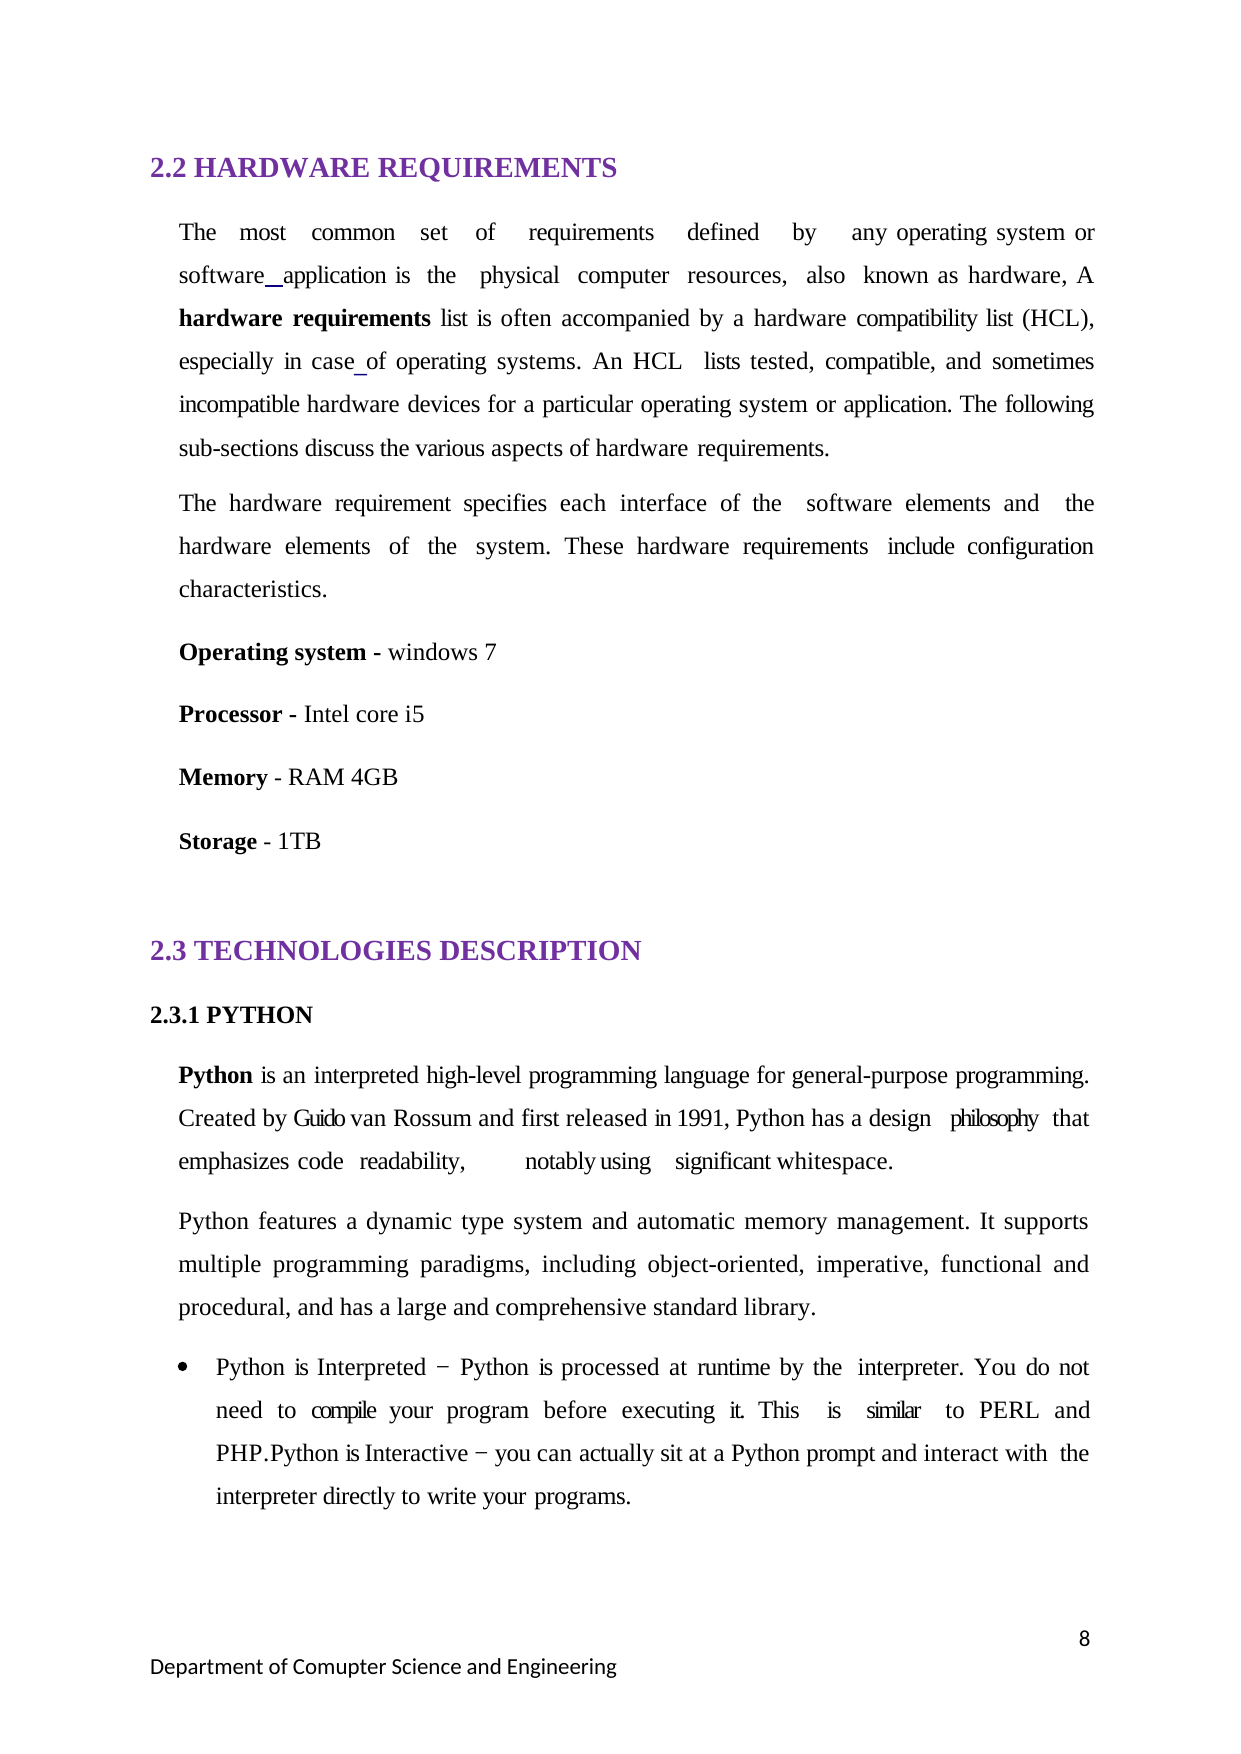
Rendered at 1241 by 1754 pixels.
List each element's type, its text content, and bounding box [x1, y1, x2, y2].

list Python is Interpreted − Python is processed at runtime by the interpreter. You do not need to compile your program before executing it. This is similar to PERL and PHP.Python is Interactive − you can actually sit at a Python prompt and interact with the interpreter directly to write your programs. [178, 1352, 1090, 1510]
text 2.3.1 PYTHON [150, 1000, 1090, 1029]
text 2.3 TECHNOLOGIES DESCRIPTION [150, 933, 1090, 967]
text Storage - 1TB [178, 826, 1090, 855]
text The hardware requirement specifies each interface of the software elements and the hardware elements of the system. These hardware requirements include configuration characteristics. [178, 488, 1095, 603]
text Python is an interpreted high-level programming language for general-purpose programming. Created by Guido van Rossum and first released in 1991, Python has a design philosophy that emphasizes code readability, notably using significant whitespace. [178, 1060, 1090, 1175]
text Processor - Intel core i5 [178, 699, 1090, 728]
text Memory - RAM 4GB [178, 762, 1090, 791]
text Operating system - windows 7 [178, 637, 1090, 666]
text Python features a dynamic type system and automatic memory management. It supports multiple programming paradigms, including object-oriented, imperative, functional and procedural, and has a large and comprehensive standard library. [178, 1206, 1090, 1321]
text 2.2 HARDWARE REQUIREMENTS [150, 150, 1090, 183]
text The most common set of requirements defined by any operating system or software application is the physical computer resources, also known as hardware, A hardware requirements list is often accompanied by a hardware compatibility list (HCL), especially in case of operating systems. An HCL lists tested, compatible, and sometimes incompatible hardware devices for a particular operating system or application. The following sub-sections discuss the various aspects of hardware requirements. [178, 217, 1095, 461]
